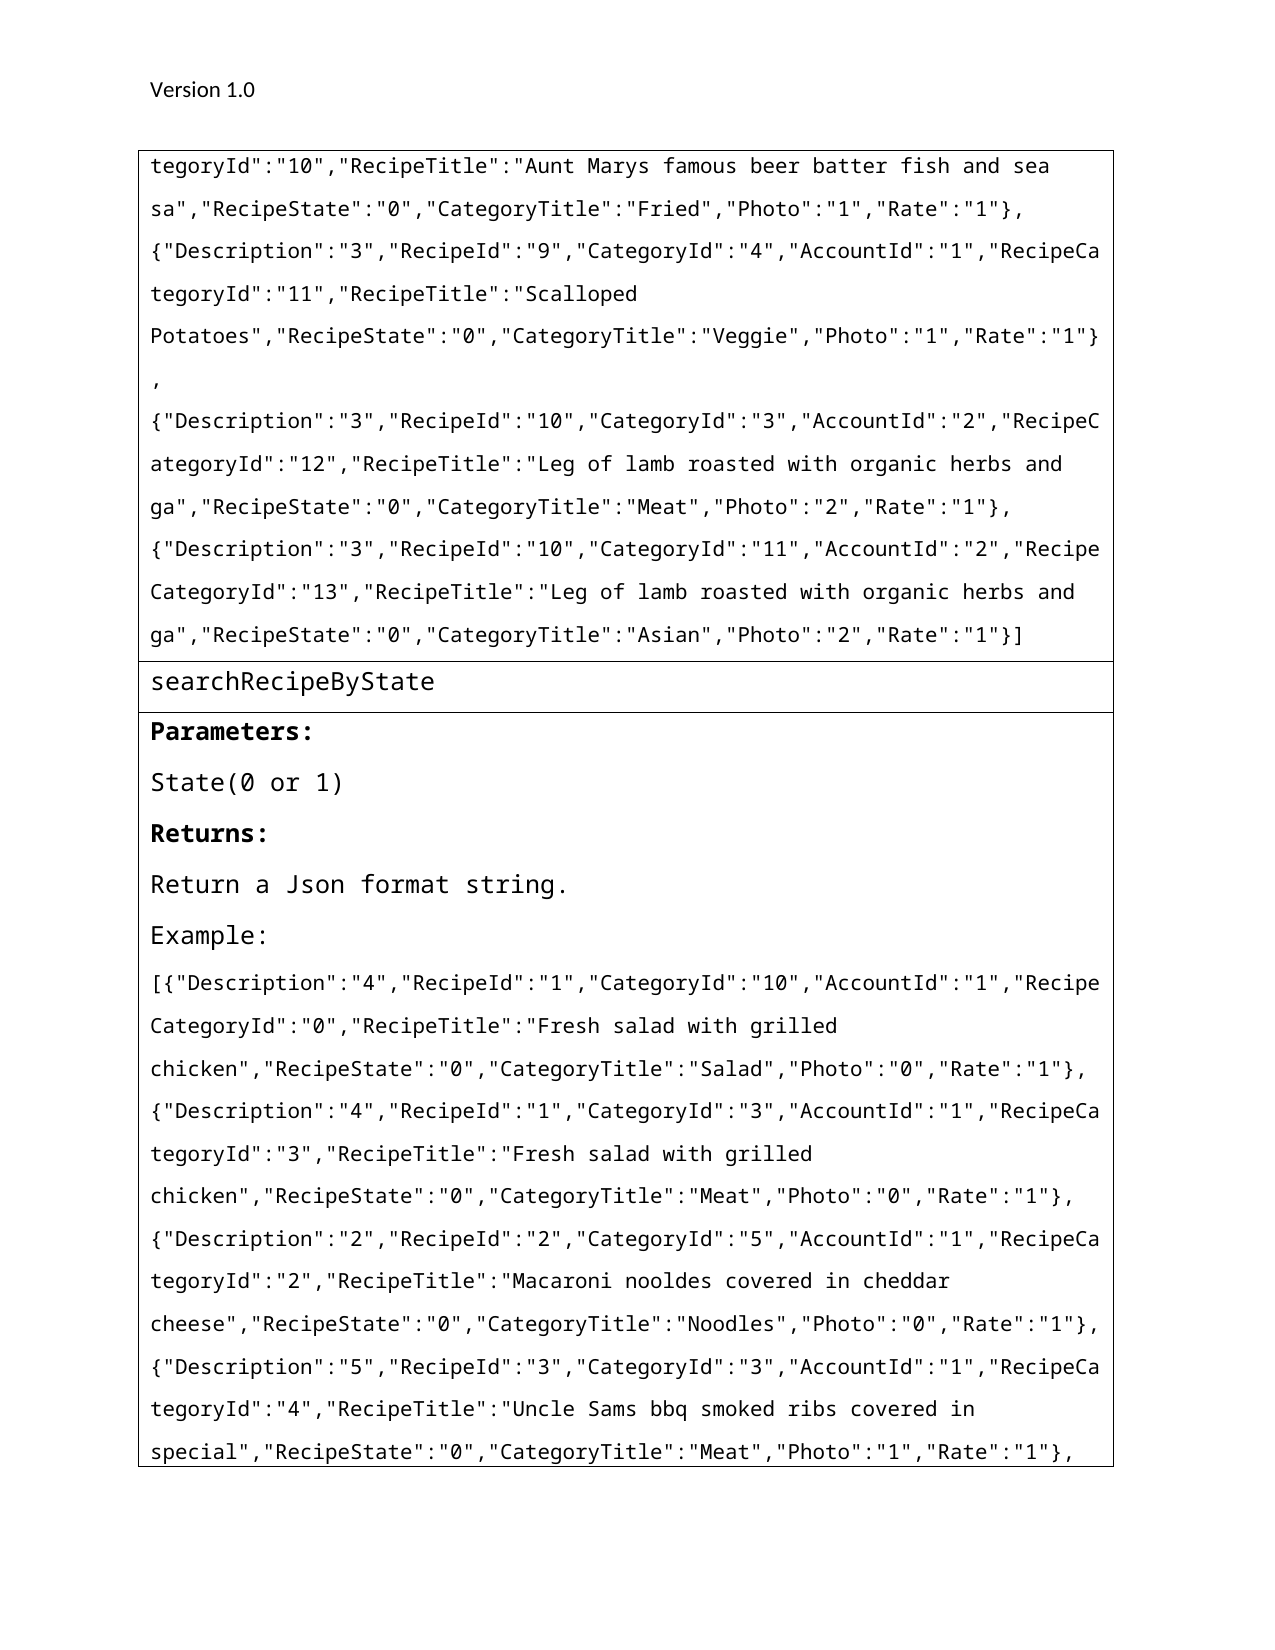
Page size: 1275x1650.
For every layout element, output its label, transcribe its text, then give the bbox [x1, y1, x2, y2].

table_cell searchRecipeByState [139, 662, 1113, 712]
